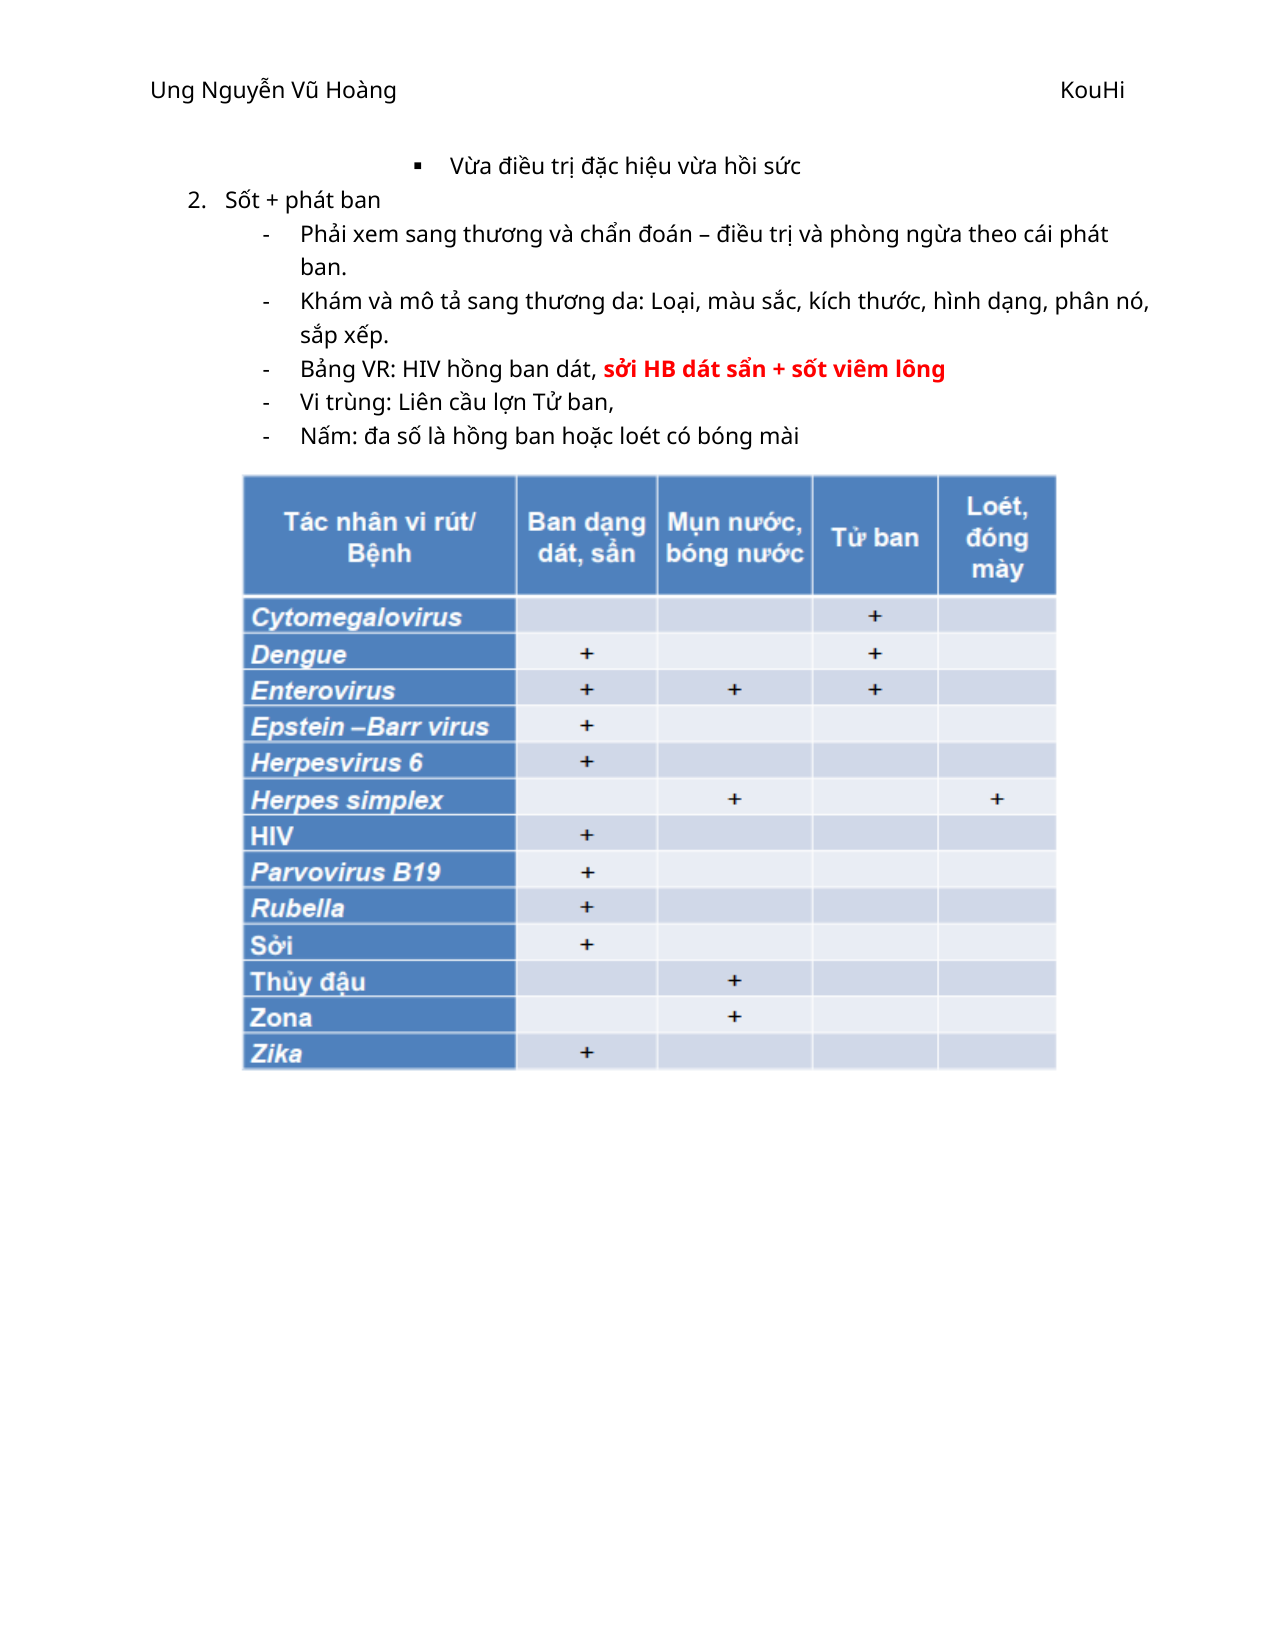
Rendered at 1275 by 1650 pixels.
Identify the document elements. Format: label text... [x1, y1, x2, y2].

list Bảng VR: HIV hồng ban dát, sởi HB dát sẩn + sốt viêm lông [262, 352, 1152, 384]
picture [236, 470, 1065, 1077]
list Vừa điều trị đặc hiệu vừa hồi sức [412, 150, 1152, 181]
list Nấm: đa số là hồng ban hoặc loét có bóng mài [262, 420, 1152, 451]
list Vi trùng: Liên cầu lợn Tử ban, [262, 386, 1152, 417]
list Sốt + phát ban [187, 184, 1152, 215]
list Phải xem sang thương và chẩn đoán – điều trị và phòng ngừa theo cái phát ban. [262, 217, 1152, 282]
list Khám và mô tả sang thương da: Loại, màu sắc, kích thước, hình dạng, phân nó, sắp xếp. [262, 285, 1152, 350]
